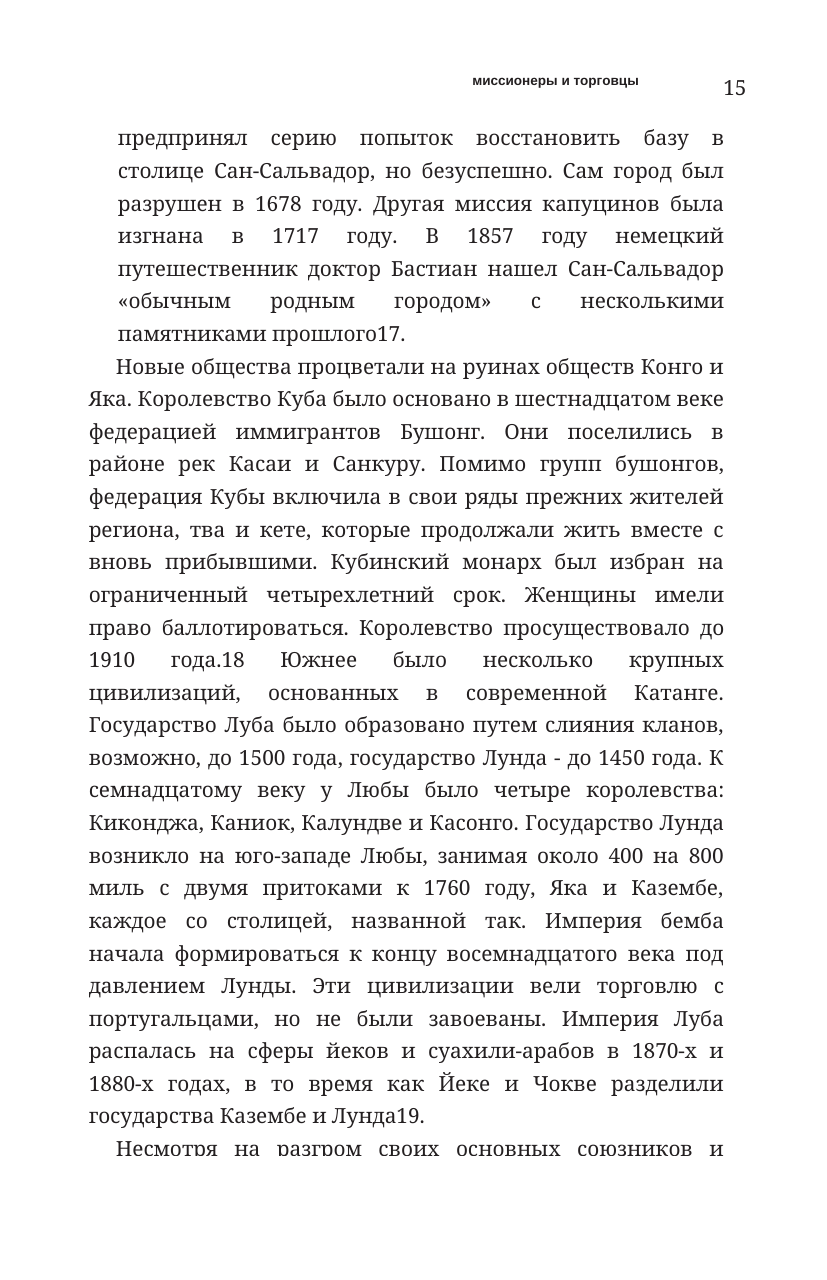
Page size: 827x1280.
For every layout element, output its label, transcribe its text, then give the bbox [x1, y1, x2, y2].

text Новые общества процветали на руинах обществ Конго и Яка. Королевство Куба было основано в шестнадцатом веке федерацией иммигрантов Бушонг. Они поселились в районе рек Касаи и Санкуру. Помимо групп бушонгов, федерация Кубы включила в свои ряды прежних жителей региона, тва и кете, которые продолжали жить вместе с вновь прибывшими. Кубинский монарх был избран на ограниченный четырехлетний срок. Женщины имели право баллотироваться. Королевство просуществовало до 1910 года.18 Южнее было несколько крупных цивилизаций, основанных в современной Катанге. Государство Луба было образовано путем слияния кланов, возможно, до 1500 года, государство Лунда - до 1450 года. К семнадцатому веку у Любы было четыре королевства: Киконджа, Каниок, Калундве и Касонго. Государство Лунда возникло на юго-западе Любы, занимая около 400 на 800 миль с двумя притоками к 1760 году, Яка и Казембе, каждое со столицей, названной так. Империя бемба начала формироваться к концу восемнадцатого века под давлением Лунды. Эти цивилизации вели торговлю с португальцами, но не были завоеваны. Империя Луба распалась на сферы йеков и суахили-арабов в 1870-х и 1880-х годах, в то время как Йеке и Чокве разделили государства Казембе и Лунда19. [88, 352, 724, 1130]
text 15 [723, 73, 746, 102]
text миссионеры и торговцы [472, 73, 639, 88]
text предпринял серию попыток восстановить базу в столице Сан-Сальвадор, но безуспешно. Сам город был разрушен в 1678 году. Другая миссия капуцинов была изгнана в 1717 году. В 1857 году немецкий путешественник доктор Бастиан нашел Сан-Сальвадор «обычным родным городом» с несколькими памятниками прошлого17. [118, 123, 724, 348]
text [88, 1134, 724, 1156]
